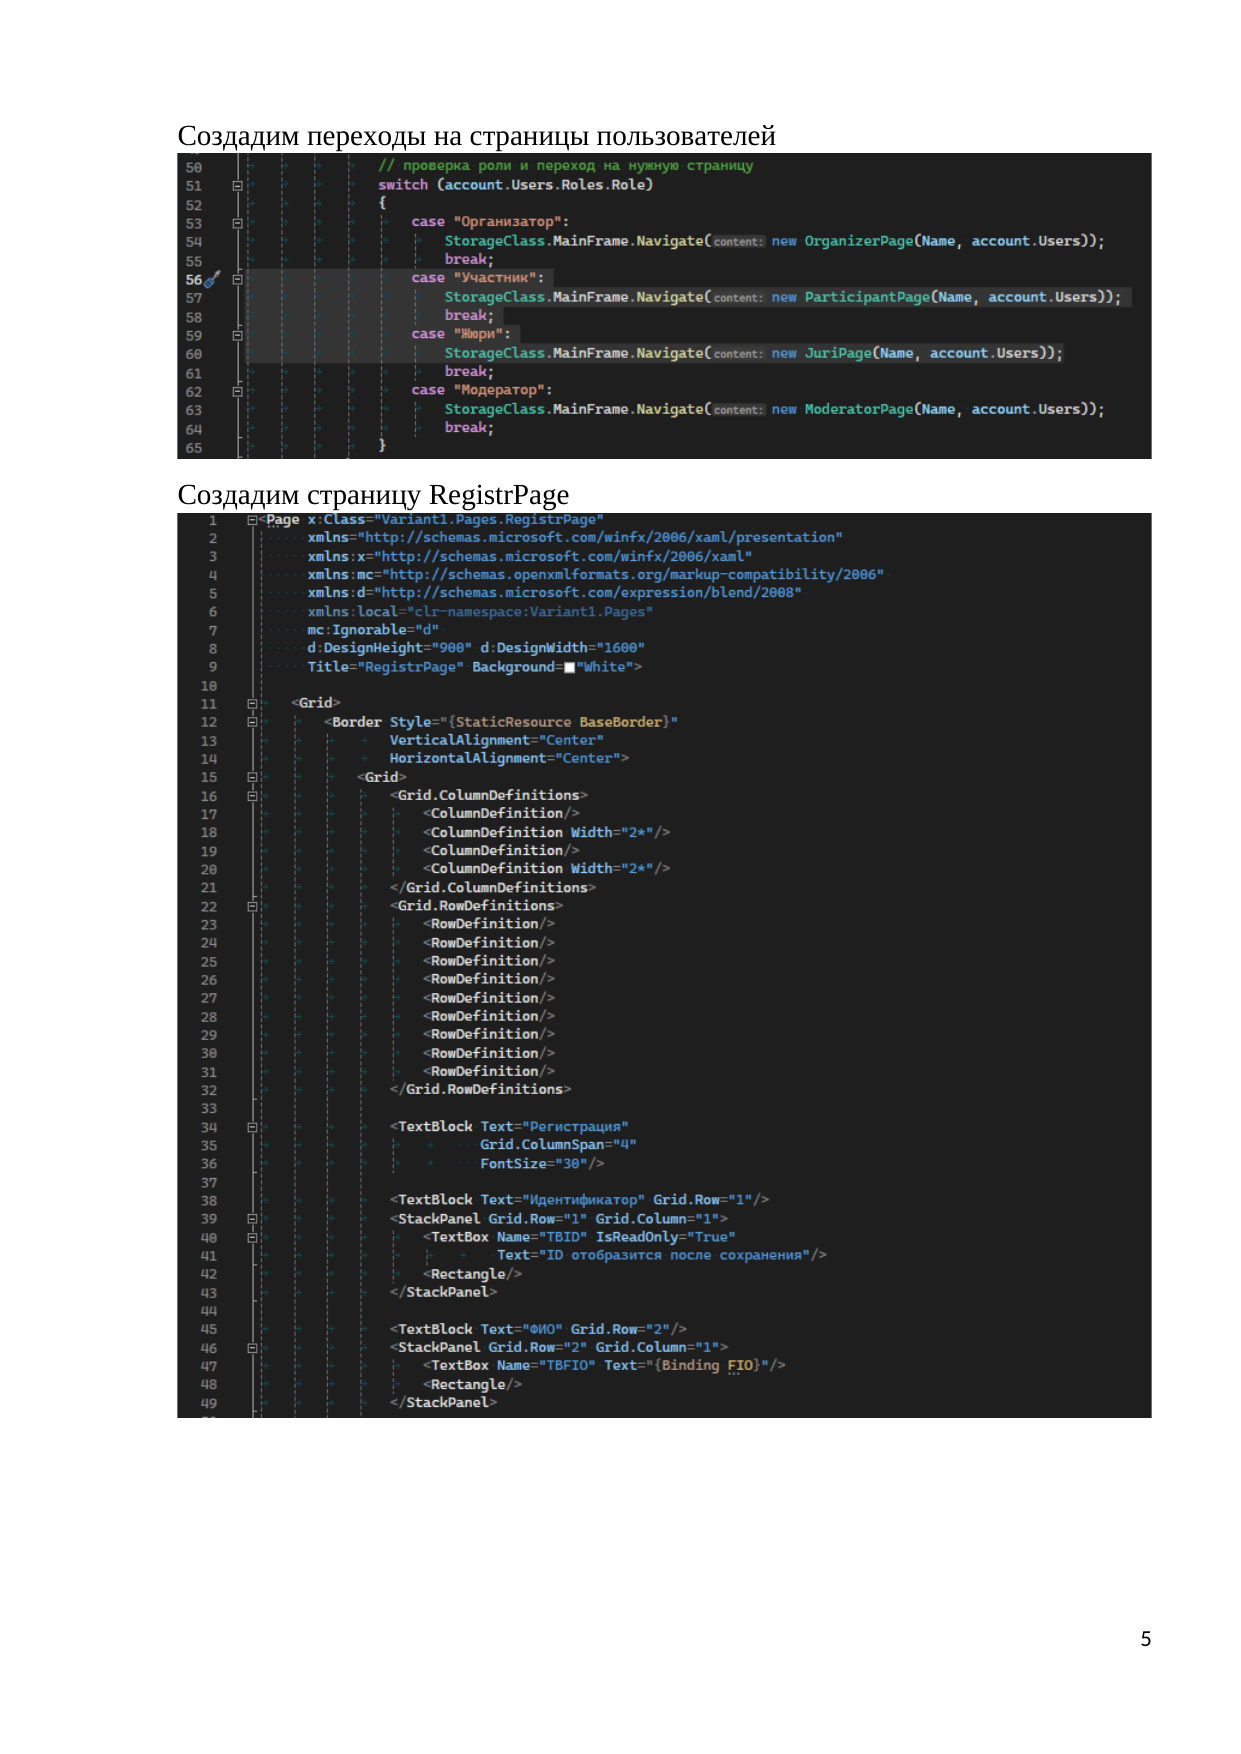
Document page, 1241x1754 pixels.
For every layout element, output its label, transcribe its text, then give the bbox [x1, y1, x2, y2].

text Создадим страницу RegistrPage [177, 477, 1152, 513]
picture [177, 153, 1152, 459]
text Создадим переходы на страницы пользователей [177, 118, 1152, 153]
picture [177, 513, 1152, 1418]
